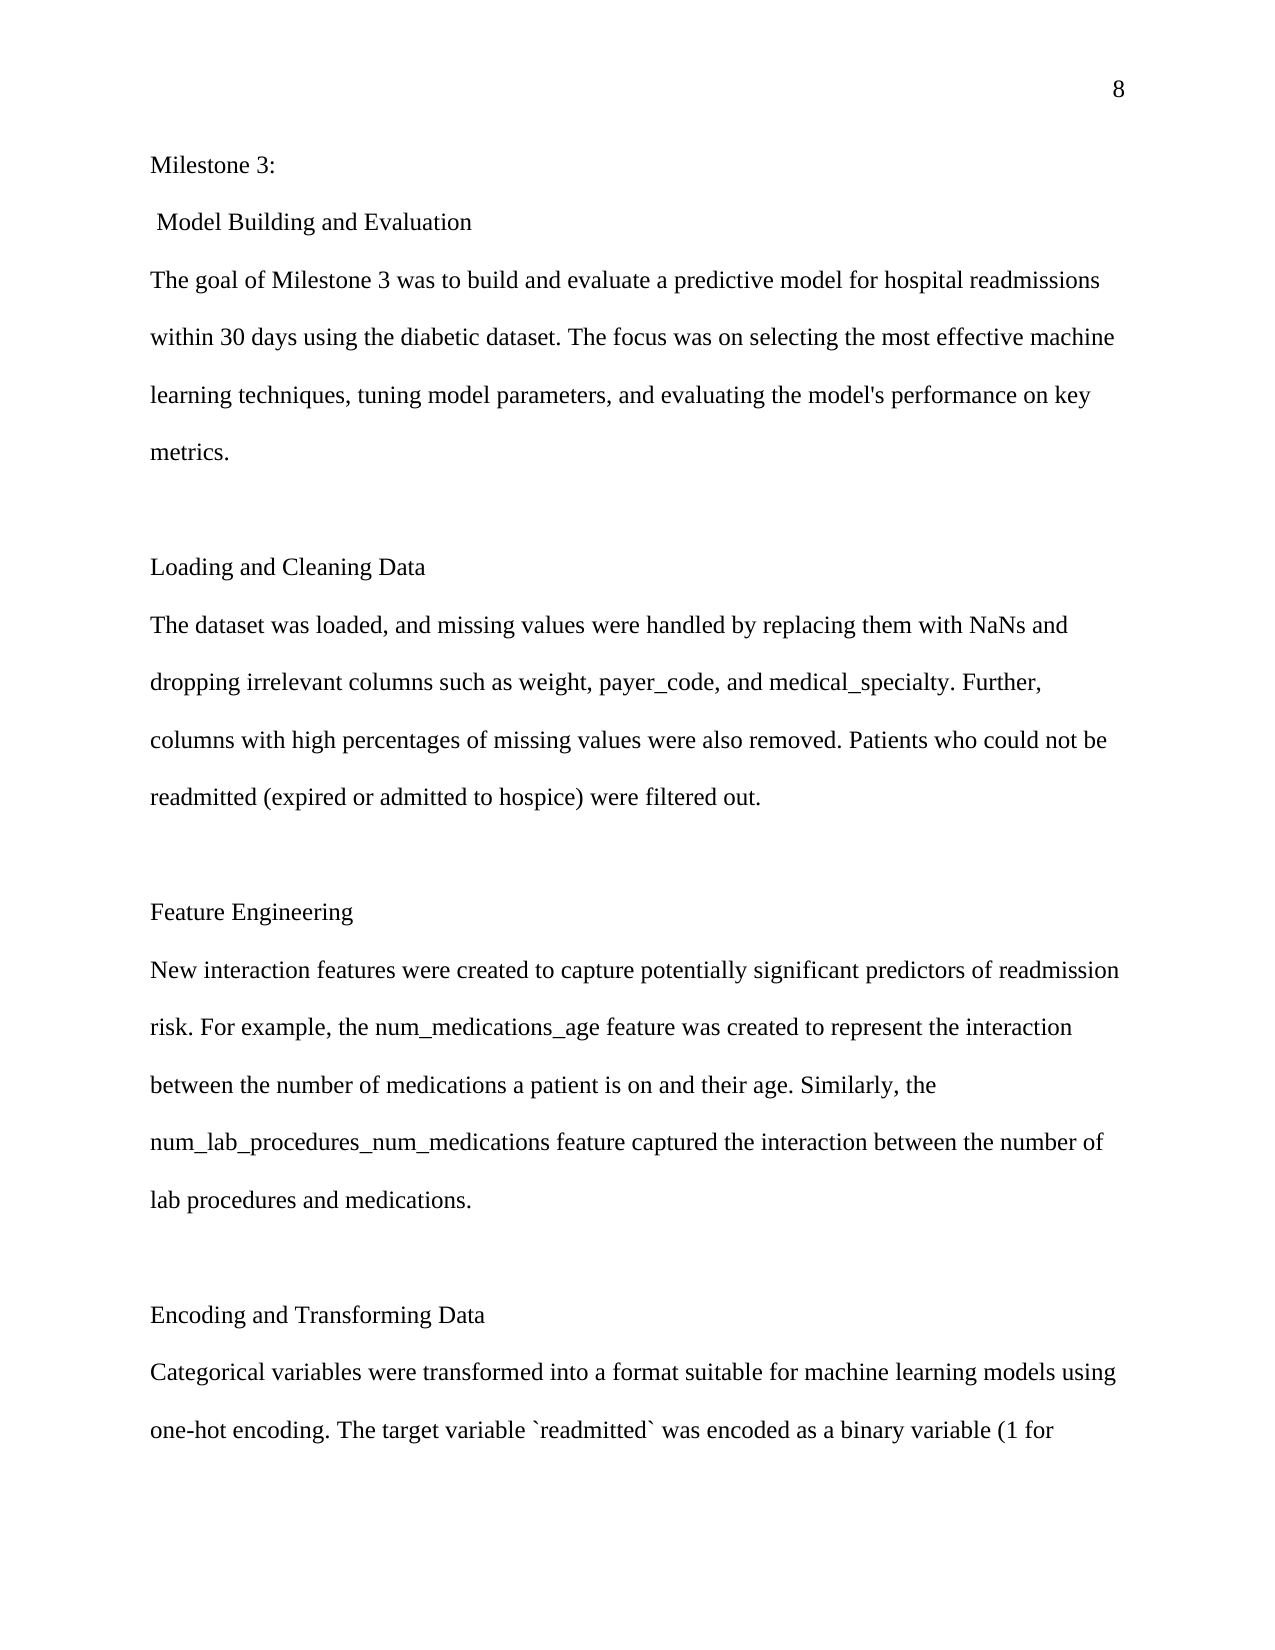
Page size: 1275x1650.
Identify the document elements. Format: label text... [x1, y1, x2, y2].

text Encoding and Transforming Data [150, 1300, 1125, 1329]
text Model Building and Evaluation [150, 207, 1125, 236]
text The dataset was loaded, and missing values were handled by replacing them with NaNs and dropping irrelevant columns such as weight, payer_code, and medical_specialty. Further, columns with high percentages of missing values were also removed. Patients who could not be readmitted (expired or admitted to hospice) were filtered out. [150, 610, 1125, 811]
text Loading and Cleaning Data [150, 552, 1125, 581]
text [150, 1357, 1125, 1444]
text New interaction features were created to capture potentially significant predictors of readmission risk. For example, the num_medications_age feature was created to represent the interaction between the number of medications a patient is on and their age. Similarly, the num_lab_procedures_num_medications feature captured the interaction between the number of lab procedures and medications. [150, 955, 1125, 1214]
text Feature Engineering [150, 897, 1125, 926]
text The goal of Milestone 3 was to build and evaluate a predictive model for hospital readmissions within 30 days using the diabetic dataset. The focus was on selecting the most effective machine learning techniques, tuning model parameters, and evaluating the model's performance on key metrics. [150, 265, 1125, 466]
text Milestone 3: [150, 150, 1125, 179]
